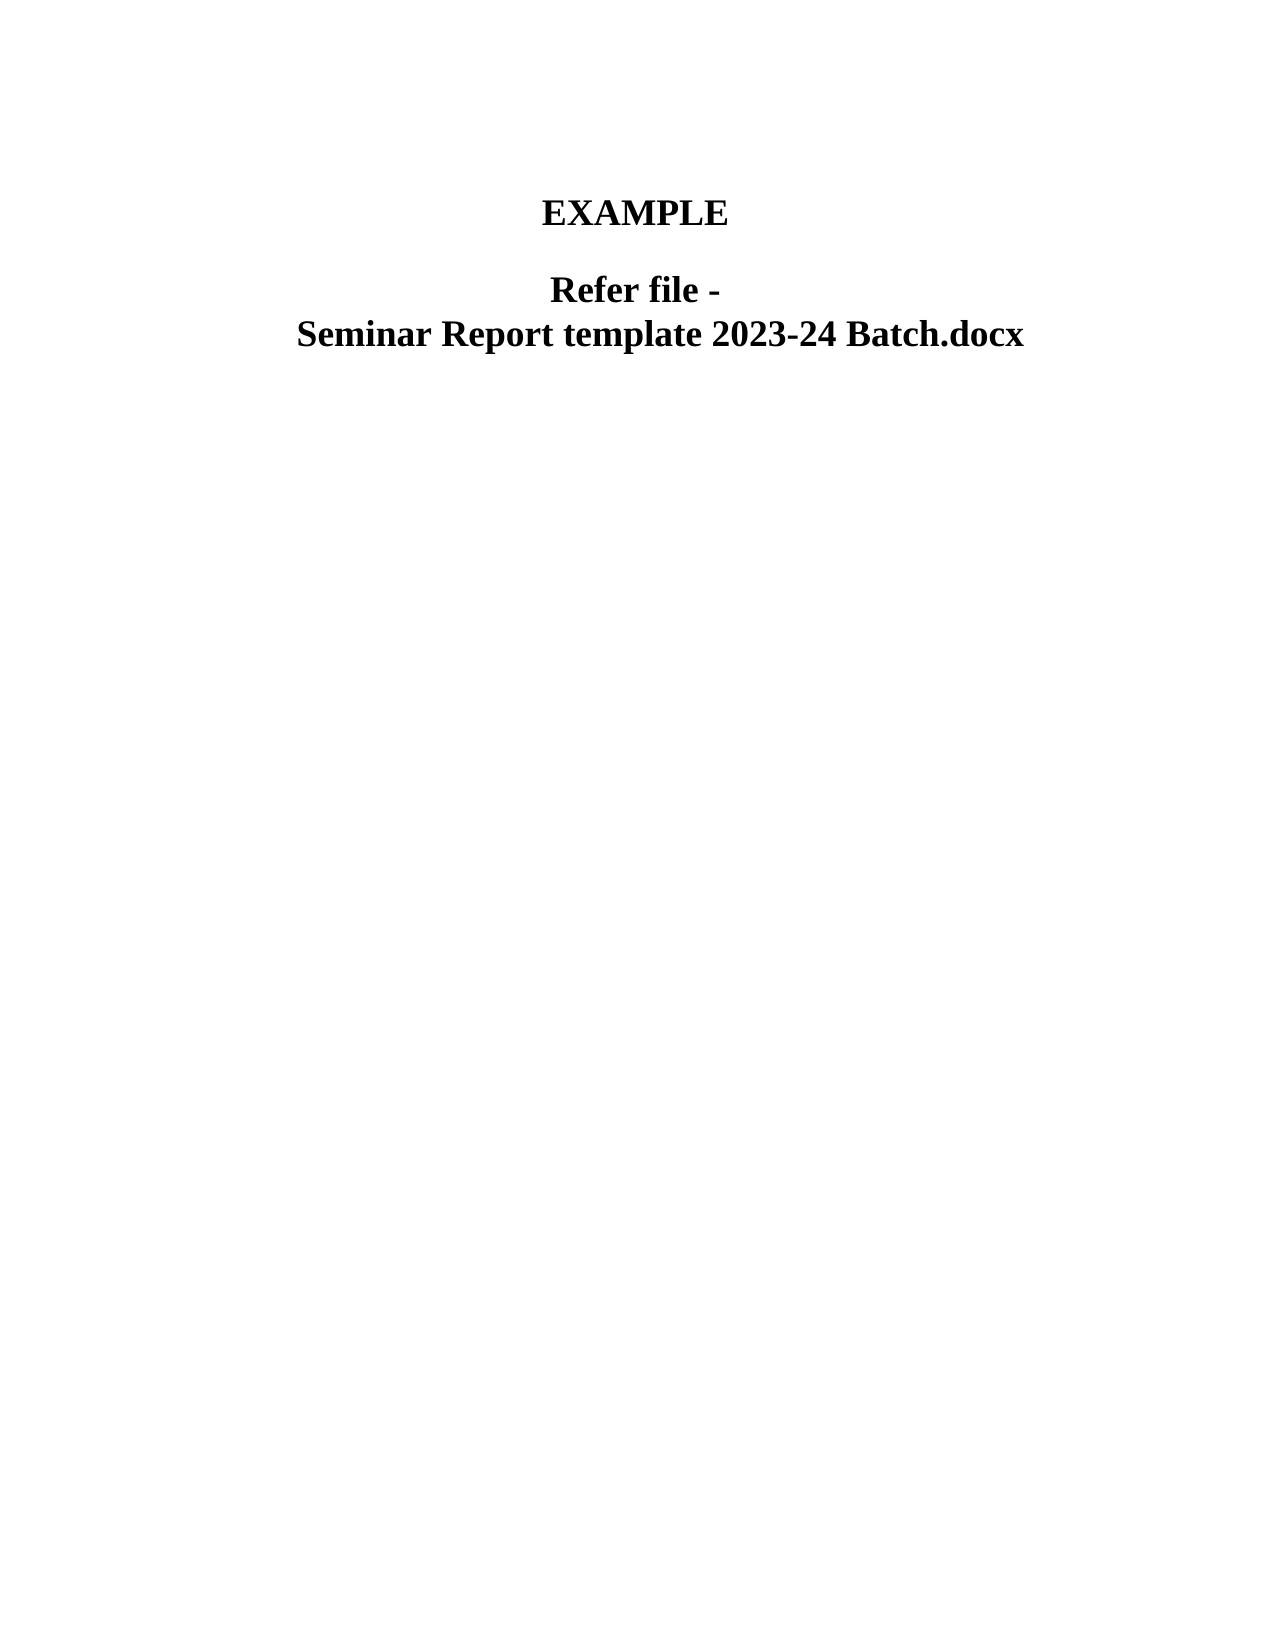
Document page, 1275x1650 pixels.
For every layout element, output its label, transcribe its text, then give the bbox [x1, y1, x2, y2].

text Seminar Report template 2023-24 Batch.docx [123, 311, 1198, 354]
text Refer file - [123, 268, 1148, 311]
text EXAMPLE [123, 191, 1148, 234]
